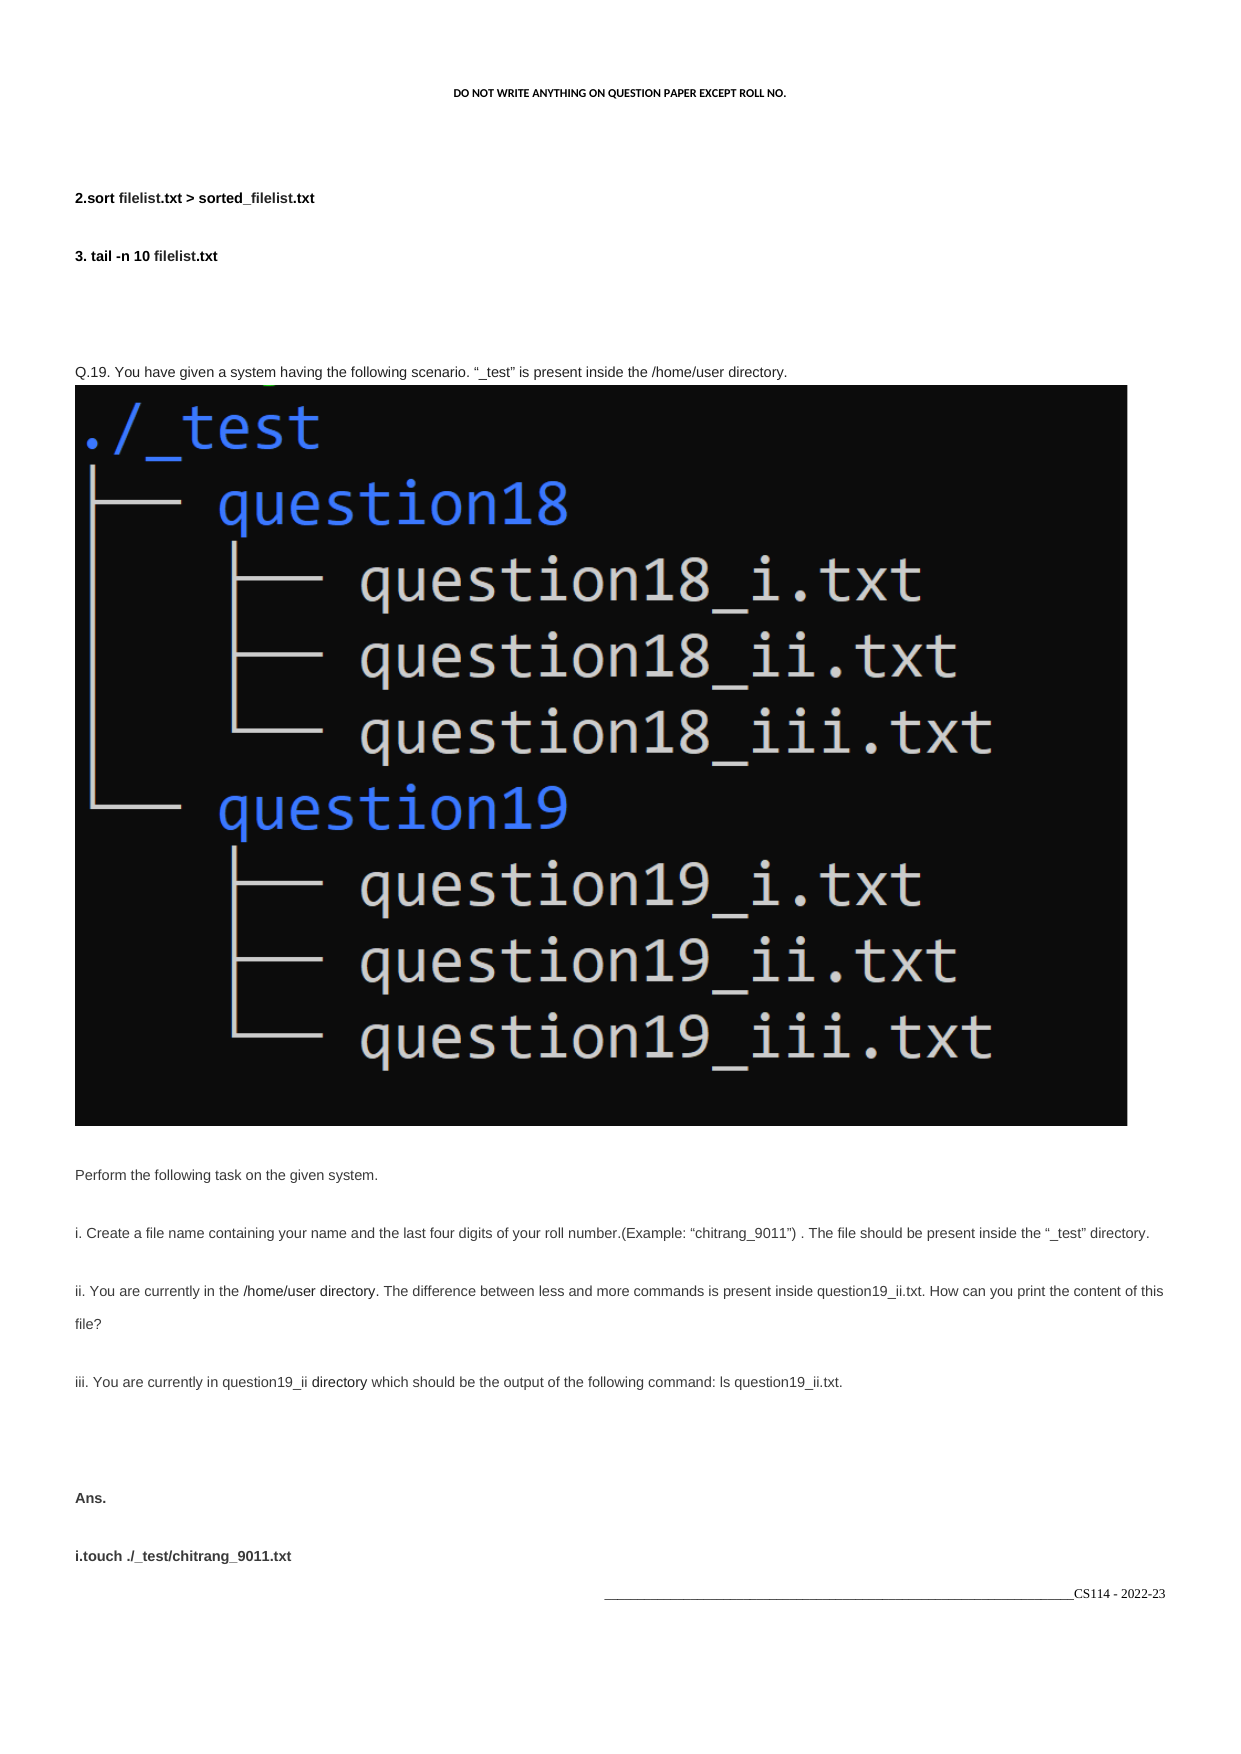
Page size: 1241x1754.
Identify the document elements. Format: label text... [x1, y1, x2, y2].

text i.touch ./_test/chitrang_9011.txt [75, 1536, 1165, 1565]
text 2.sort filelist.txt > sorted_filelist.txt [75, 178, 1165, 206]
text ii. You are currently in the /home/user directory. The difference between less and more commands is present inside question19_ii.txt. How can you print the content of this file? [75, 1271, 1165, 1333]
text 3. tail -n 10 filelist.txt [75, 236, 1165, 264]
text Ans. [75, 1478, 1165, 1507]
text iii. You are currently in question19_ii directory which should be the output of the following command: ls question19_ii.txt. [75, 1362, 1165, 1391]
text i. Create a file name containing your name and the last four digits of your roll number.(Example: “chitrang_9011”) . The file should be present inside the “_test” directory. [75, 1213, 1165, 1242]
picture [75, 385, 1128, 1126]
text Perform the following task on the given system. [75, 1155, 1165, 1184]
